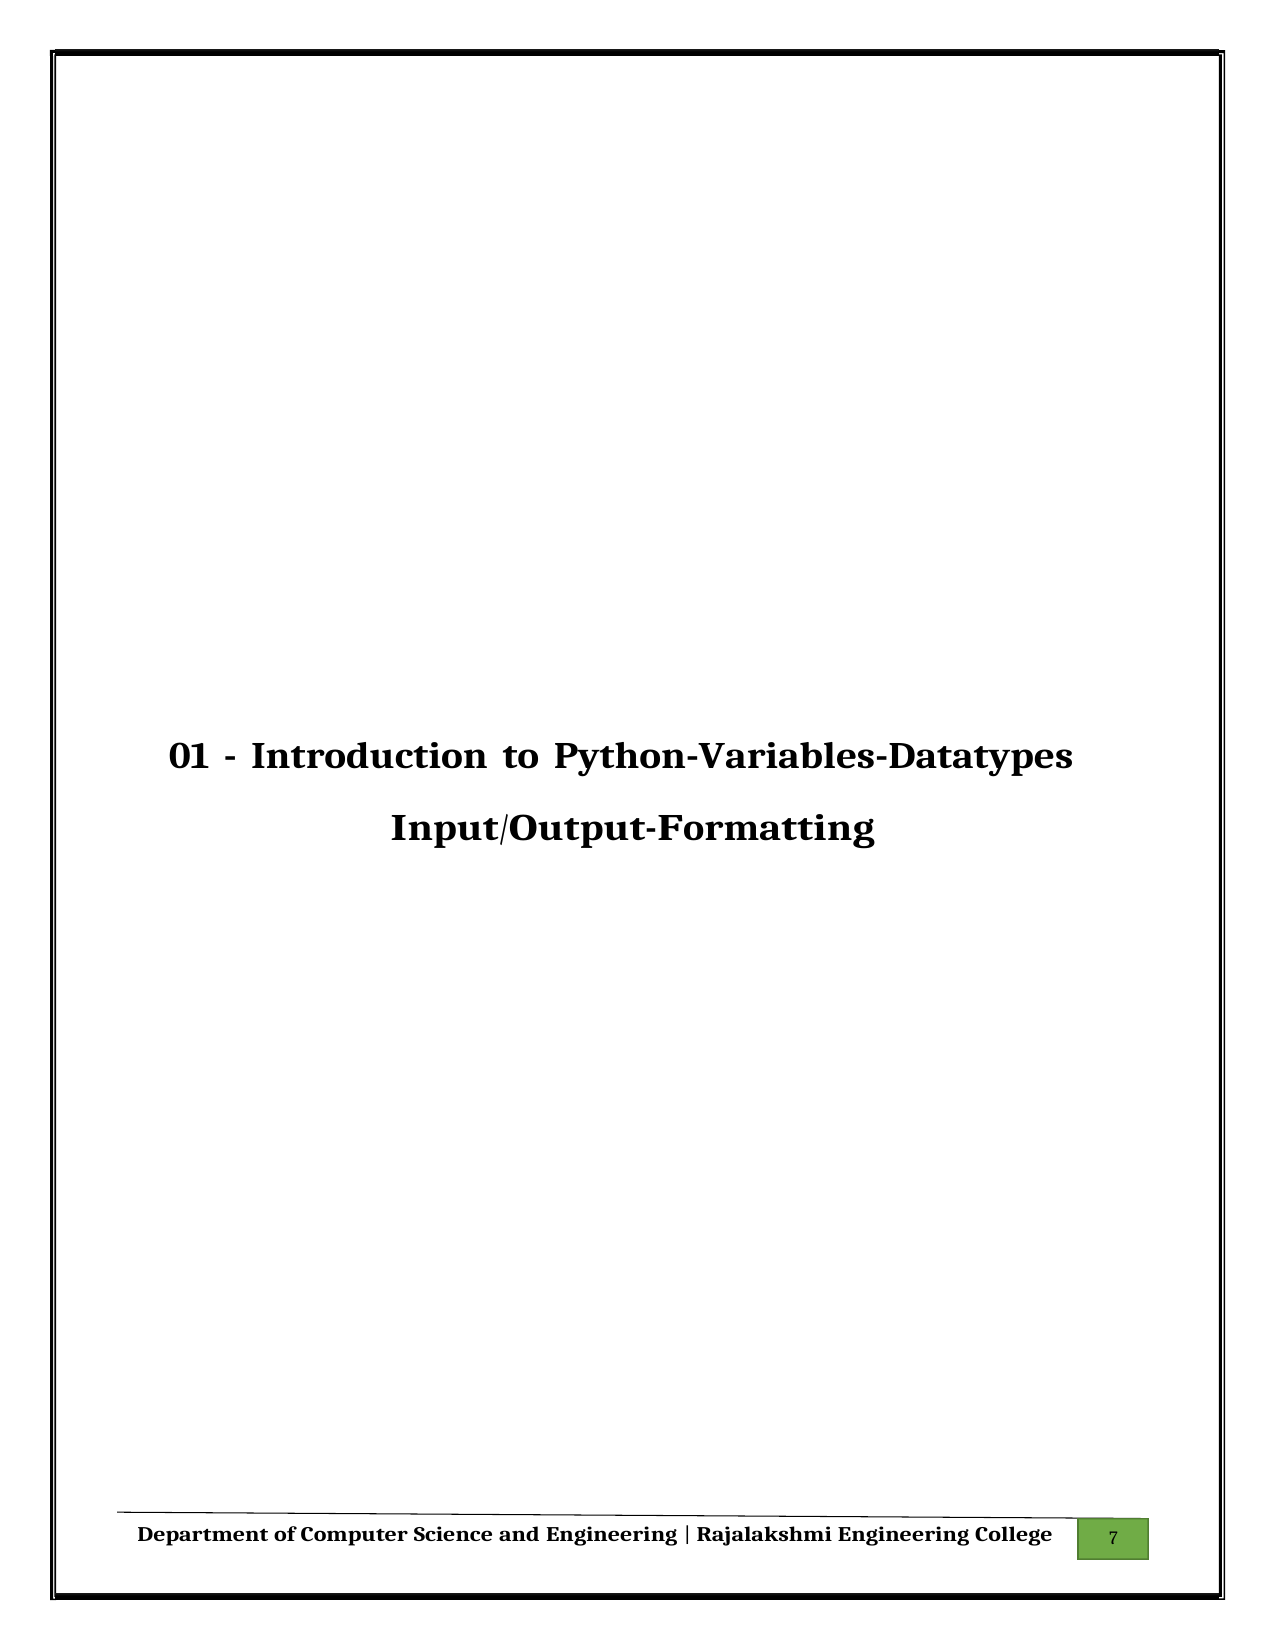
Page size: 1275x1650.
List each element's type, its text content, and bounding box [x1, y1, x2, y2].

title 01 - Introduction to Python-Variables-Datatypes Input/Output-Formatting [169, 734, 1105, 850]
picture [55, 1593, 1219, 1600]
picture [55, 49, 1219, 56]
